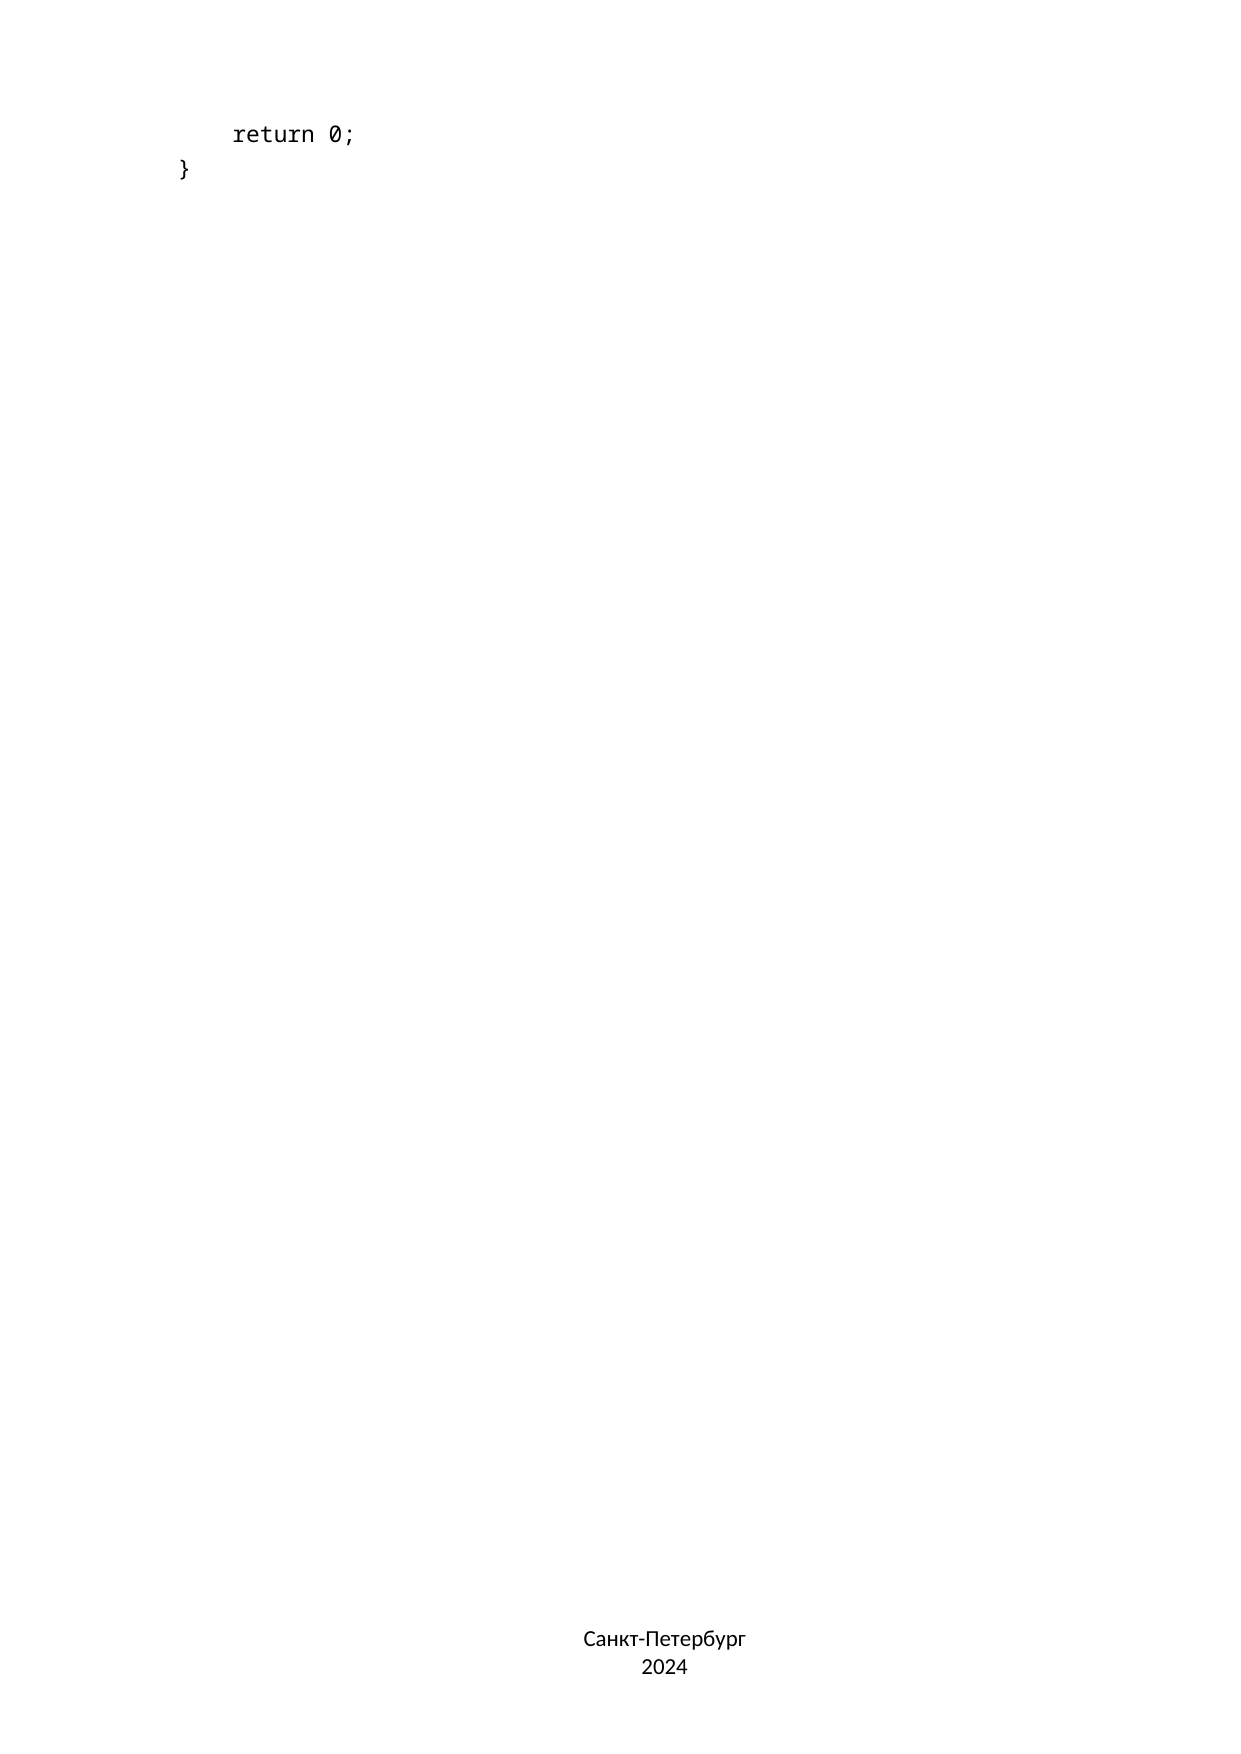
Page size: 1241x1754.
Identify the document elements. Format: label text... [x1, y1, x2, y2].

text return 0; [177, 118, 1152, 149]
text } [177, 152, 1152, 183]
